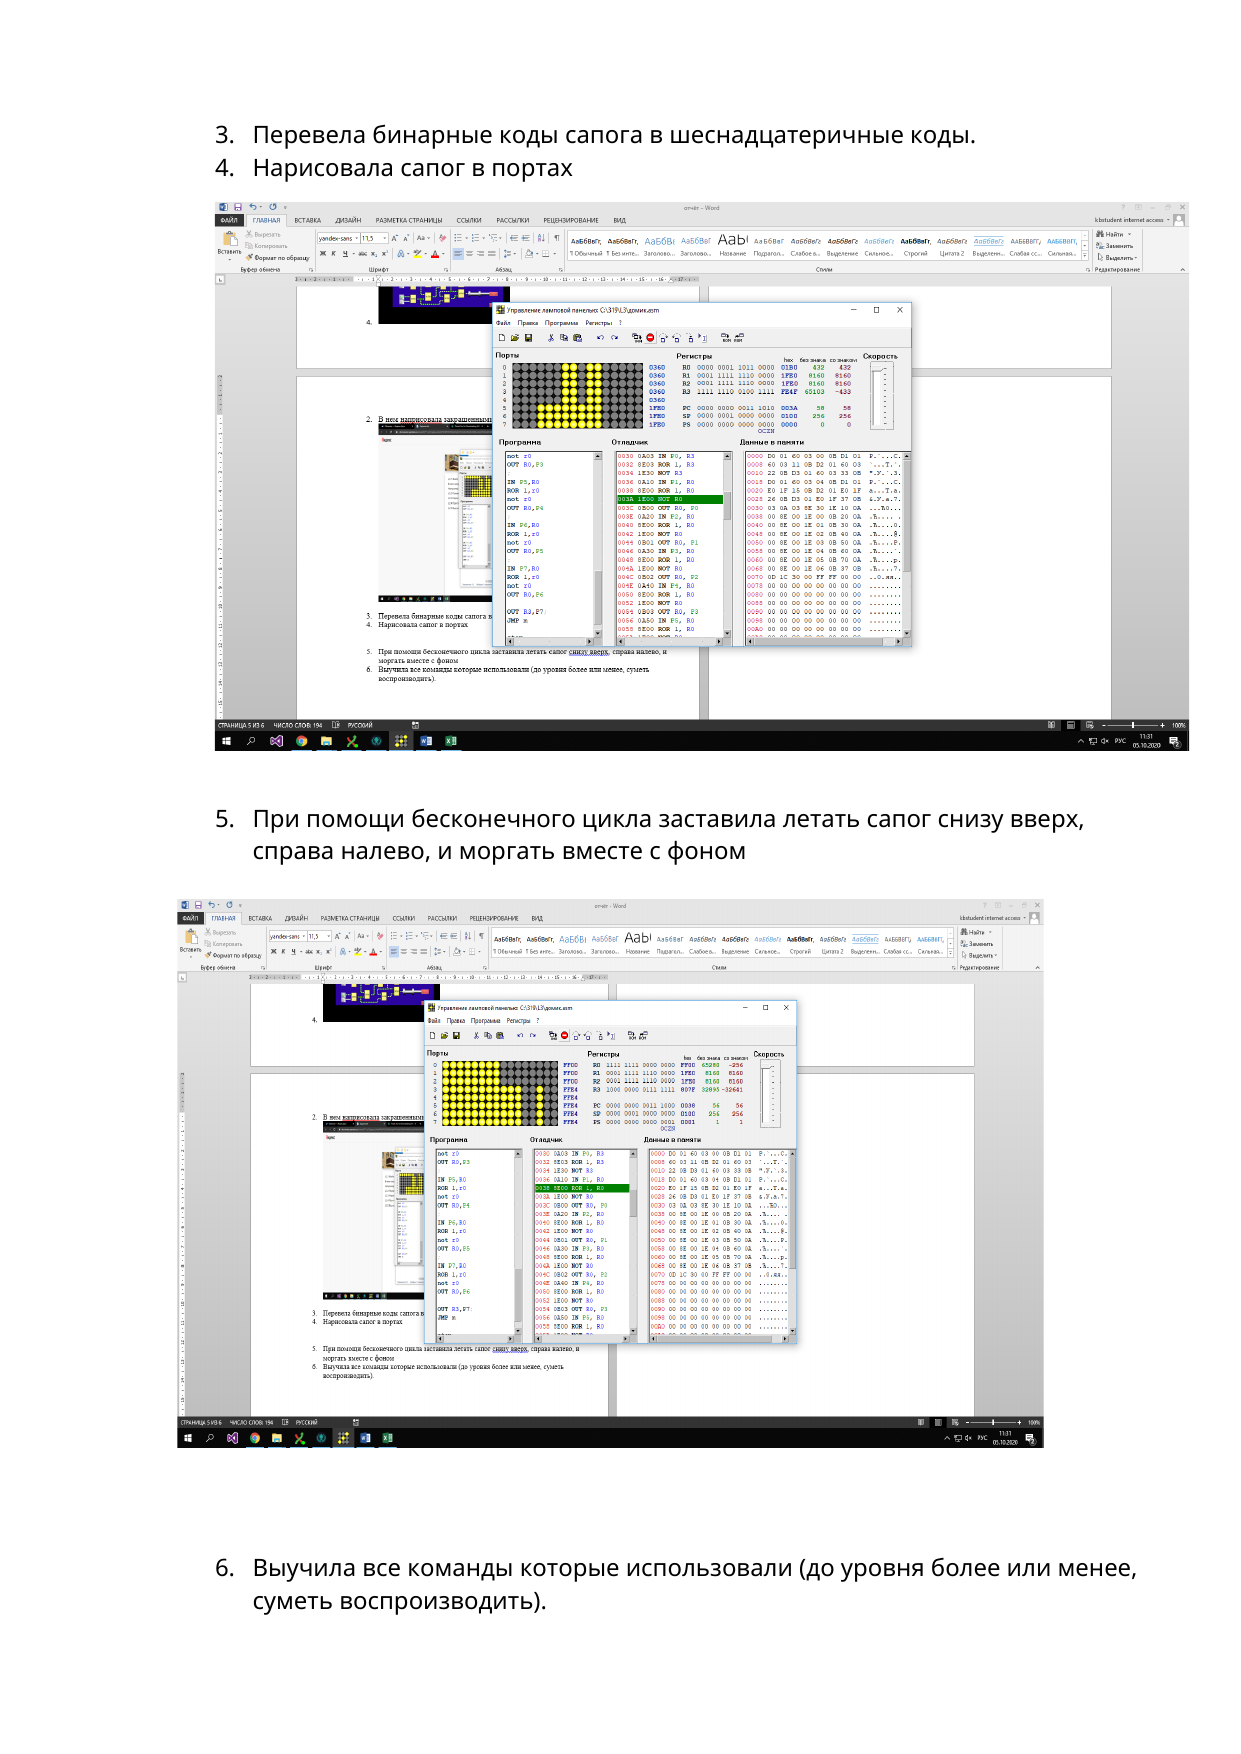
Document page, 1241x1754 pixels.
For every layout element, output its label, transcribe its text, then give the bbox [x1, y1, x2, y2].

list Нарисовала сапог в портах [215, 151, 1152, 183]
picture [214, 202, 1190, 751]
list При помощи бесконечного цикла заставила летать сапог снизу вверх, справа налево, и моргать вместе с фоном [215, 802, 1152, 867]
list Выучила все команды которые использовали (до уровня более или менее, суметь воспроизводить). [215, 1551, 1152, 1616]
list Перевела бинарные коды сапога в шеснадцатеричные коды. [215, 118, 1152, 151]
picture [177, 899, 1044, 1448]
